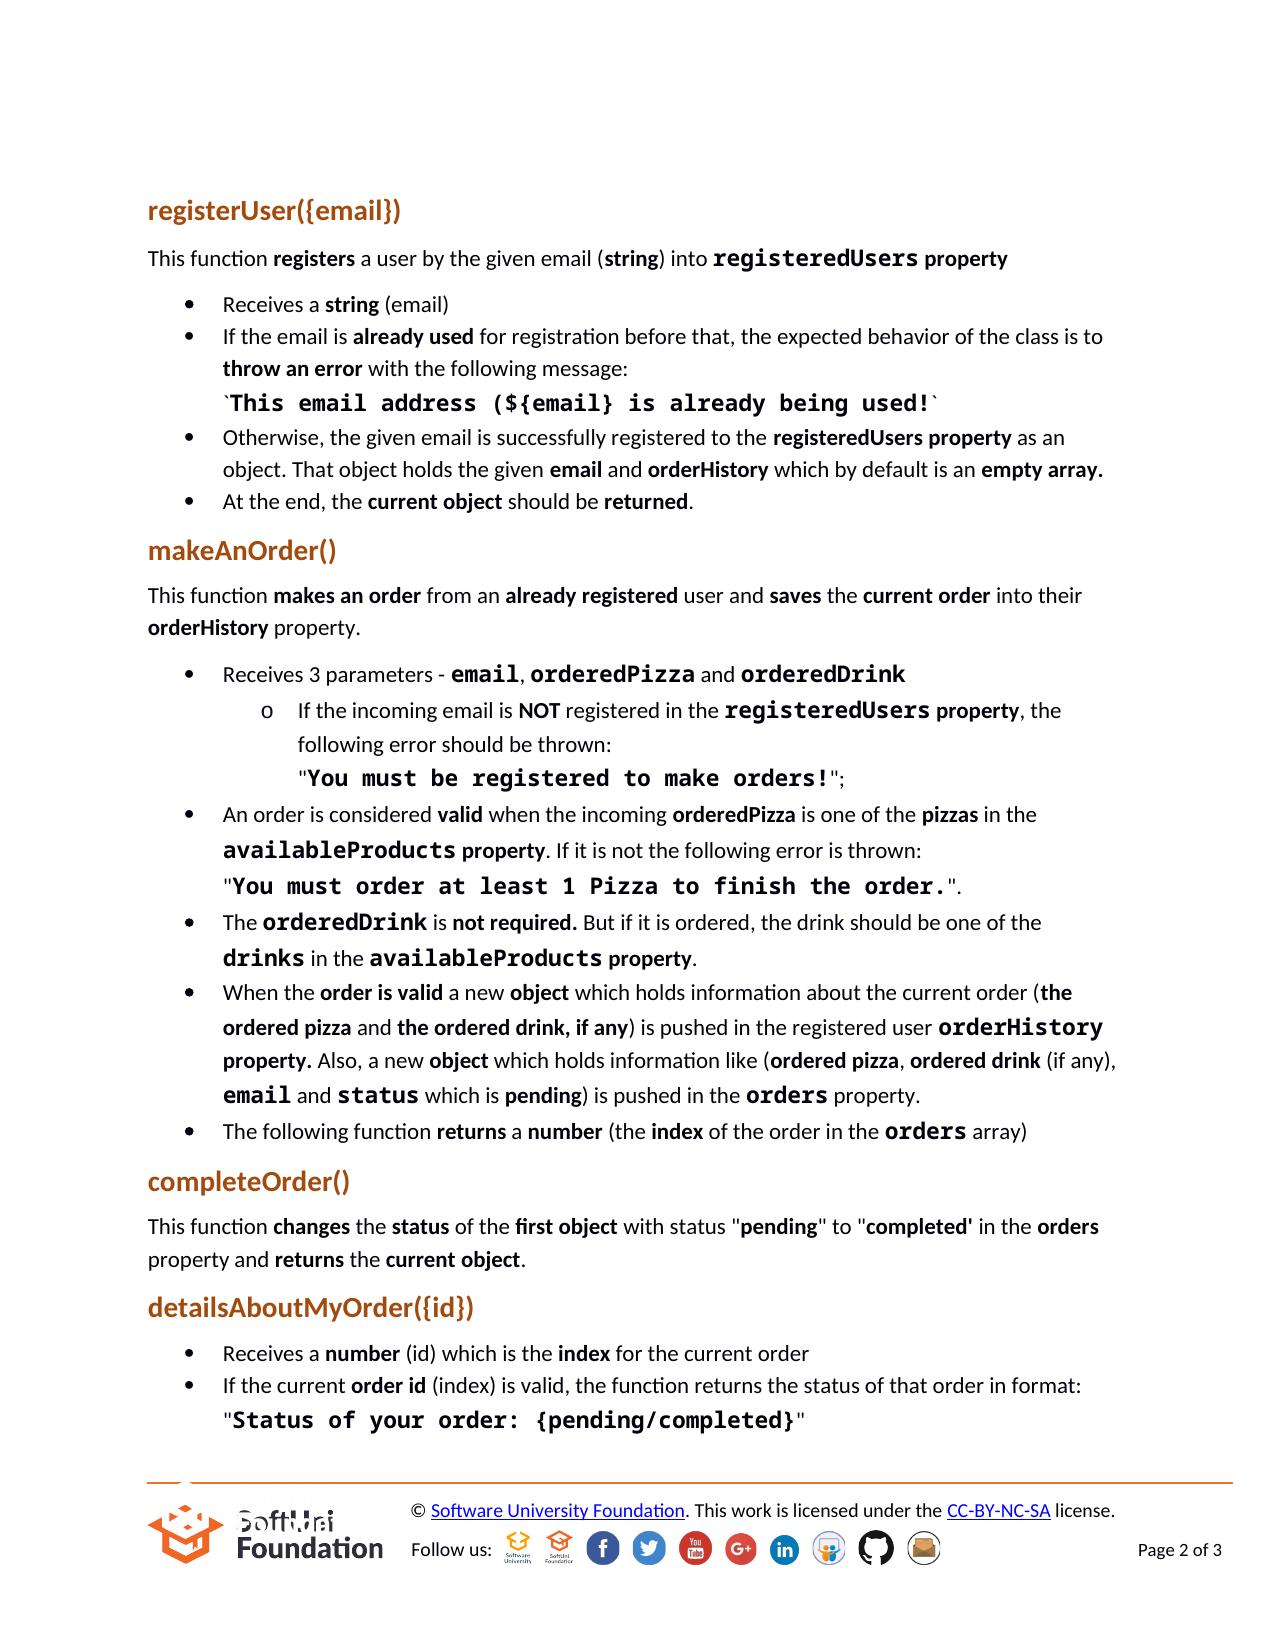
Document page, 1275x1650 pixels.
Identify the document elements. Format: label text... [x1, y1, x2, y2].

list If the email is already used for registration before that, the expected behavior of the class is to throw an error with the following message: `This email address (${email} is already being used!` [185, 322, 1127, 418]
picture [632, 1531, 666, 1565]
list Receives 3 parameters - email, orderedPizza and orderedDrink [185, 658, 1127, 689]
picture [907, 1531, 941, 1565]
subtitle makeAnOrder() [148, 532, 1127, 568]
list The following function returns a number (the index of the order in the orders array) [185, 1115, 1127, 1146]
list Receives a number (id) which is the index for the current order [185, 1339, 1127, 1367]
picture [812, 1531, 846, 1565]
text This function changes the status of the first object with status "pending" to "completed' in the orders property and returns the current object. [148, 1212, 1127, 1273]
list An order is considered valid when the incoming orderedPizza is one of the pizzas in the availableProducts property. If it is not the following error is thrown: "You must order at least 1 Pizza to finish the order.". [185, 798, 1127, 901]
subtitle registerUser({email}) [148, 192, 1127, 228]
picture [147, 1480, 383, 1564]
picture [679, 1531, 712, 1565]
picture [858, 1530, 894, 1565]
list The orderedDrink is not required. But if it is ordered, the drink should be one of the drinks in the availableProducts property. [185, 906, 1127, 973]
list If the current order id (index) is valid, the function returns the status of that order in format: "Status of your order: {pending/completed}" [185, 1371, 1127, 1435]
picture [783, 1547, 792, 1556]
picture [586, 1531, 620, 1565]
picture [770, 1556, 778, 1565]
list When the order is valid a new object which holds information about the current order (the ordered pizza and the ordered drink, if any) is pushed in the registered user orderHistory property. Also, a new object which holds information like (ordered pizza, ordered drink (if any), email and status which is pending) is pushed in the orders property. [185, 978, 1127, 1110]
list Otherwise, the given email is successfully registered to the registeredUsers property as an object. That object holds the given email and orderHistory which by default is an empty array. [185, 423, 1127, 483]
picture [791, 1535, 799, 1544]
text This function registers a user by the given email (string) into registeredUsers property [148, 242, 1127, 273]
subtitle completeOrder() [148, 1163, 1127, 1199]
list Receives a string (email) [185, 290, 1127, 318]
picture [791, 1556, 799, 1565]
text This function makes an order from an already registered user and saves the current order into their orderHistory property. [148, 581, 1127, 642]
picture [545, 1530, 574, 1565]
picture [725, 1533, 757, 1565]
list If the incoming email is NOT registered in the registeredUsers property, the following error should be thrown: "You must be registered to make orders!"; [260, 694, 1127, 794]
picture [504, 1531, 532, 1565]
subtitle detailsAboutMyOrder({id}) [148, 1289, 1127, 1325]
picture [770, 1535, 778, 1544]
list At the end, the current object should be returned. [185, 487, 1127, 515]
